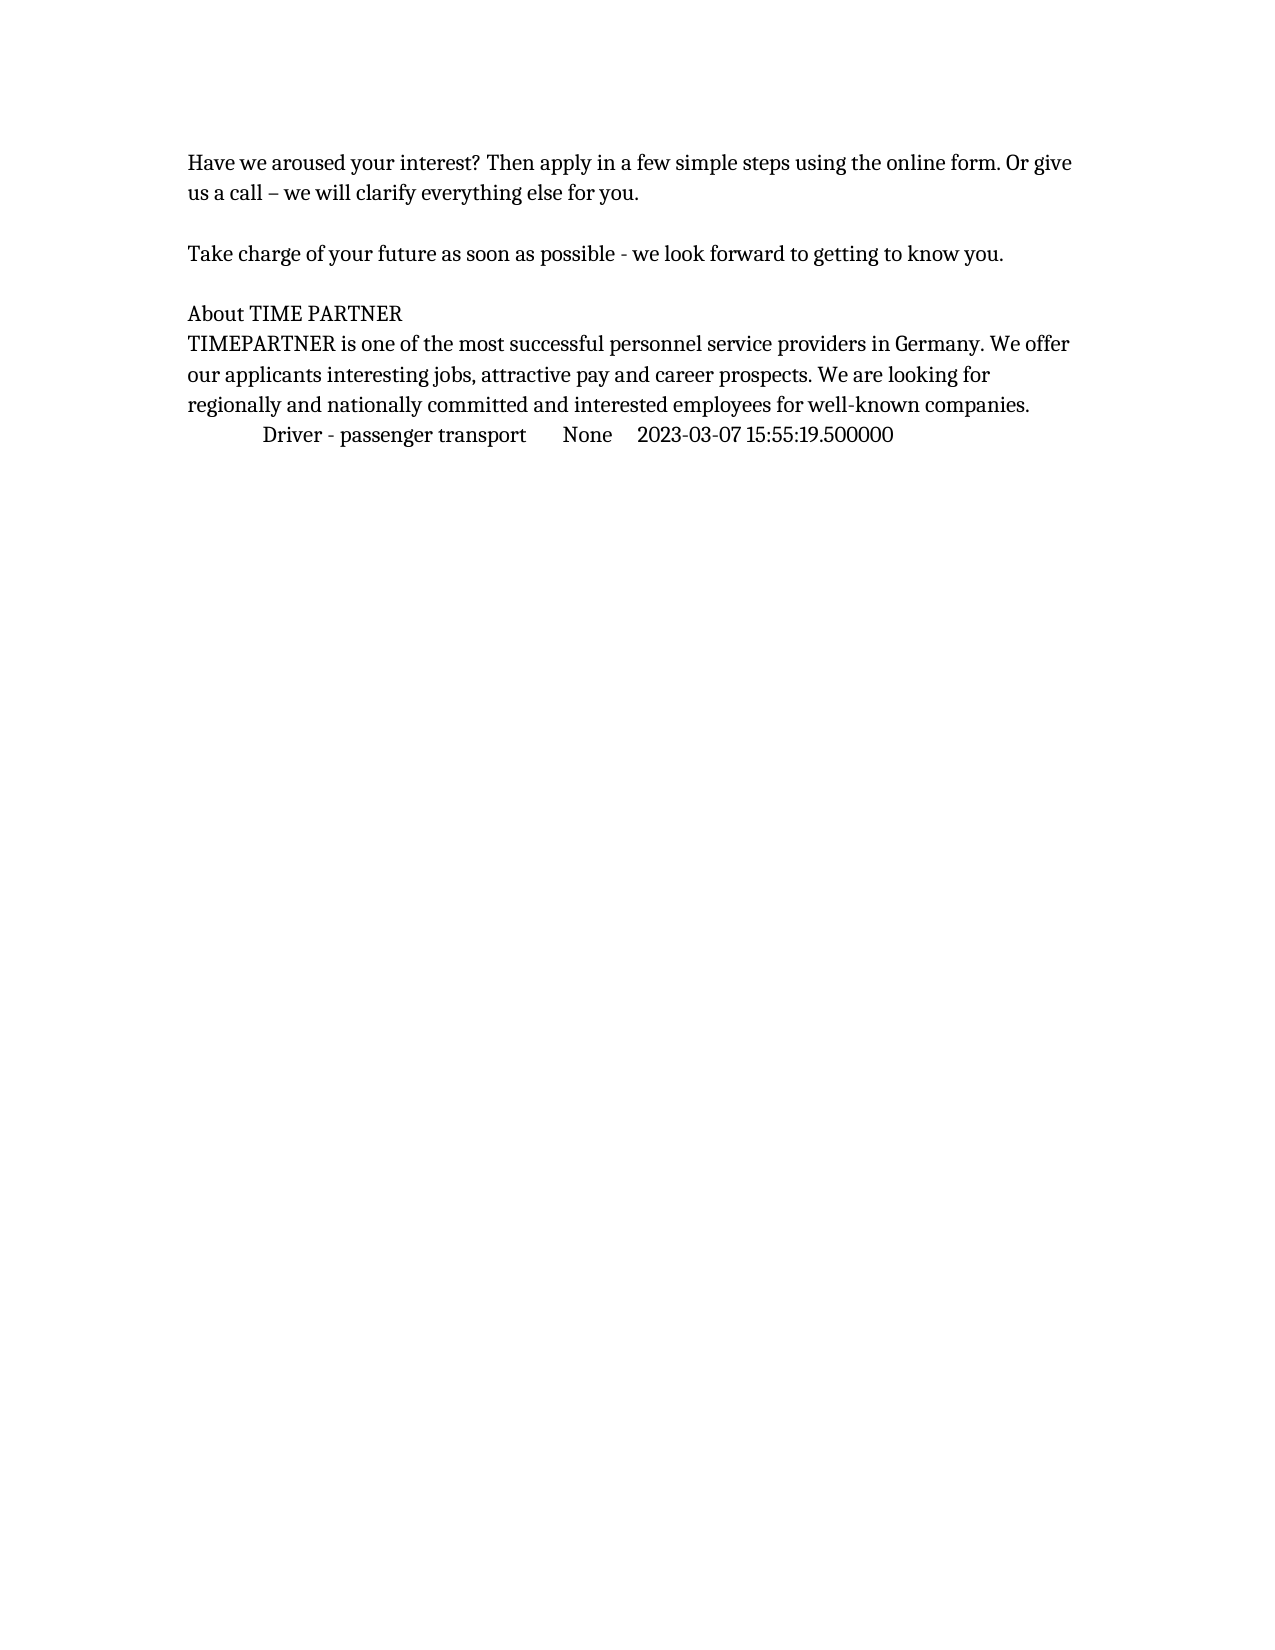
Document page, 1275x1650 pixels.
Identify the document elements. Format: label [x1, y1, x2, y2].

text [187, 150, 1087, 478]
